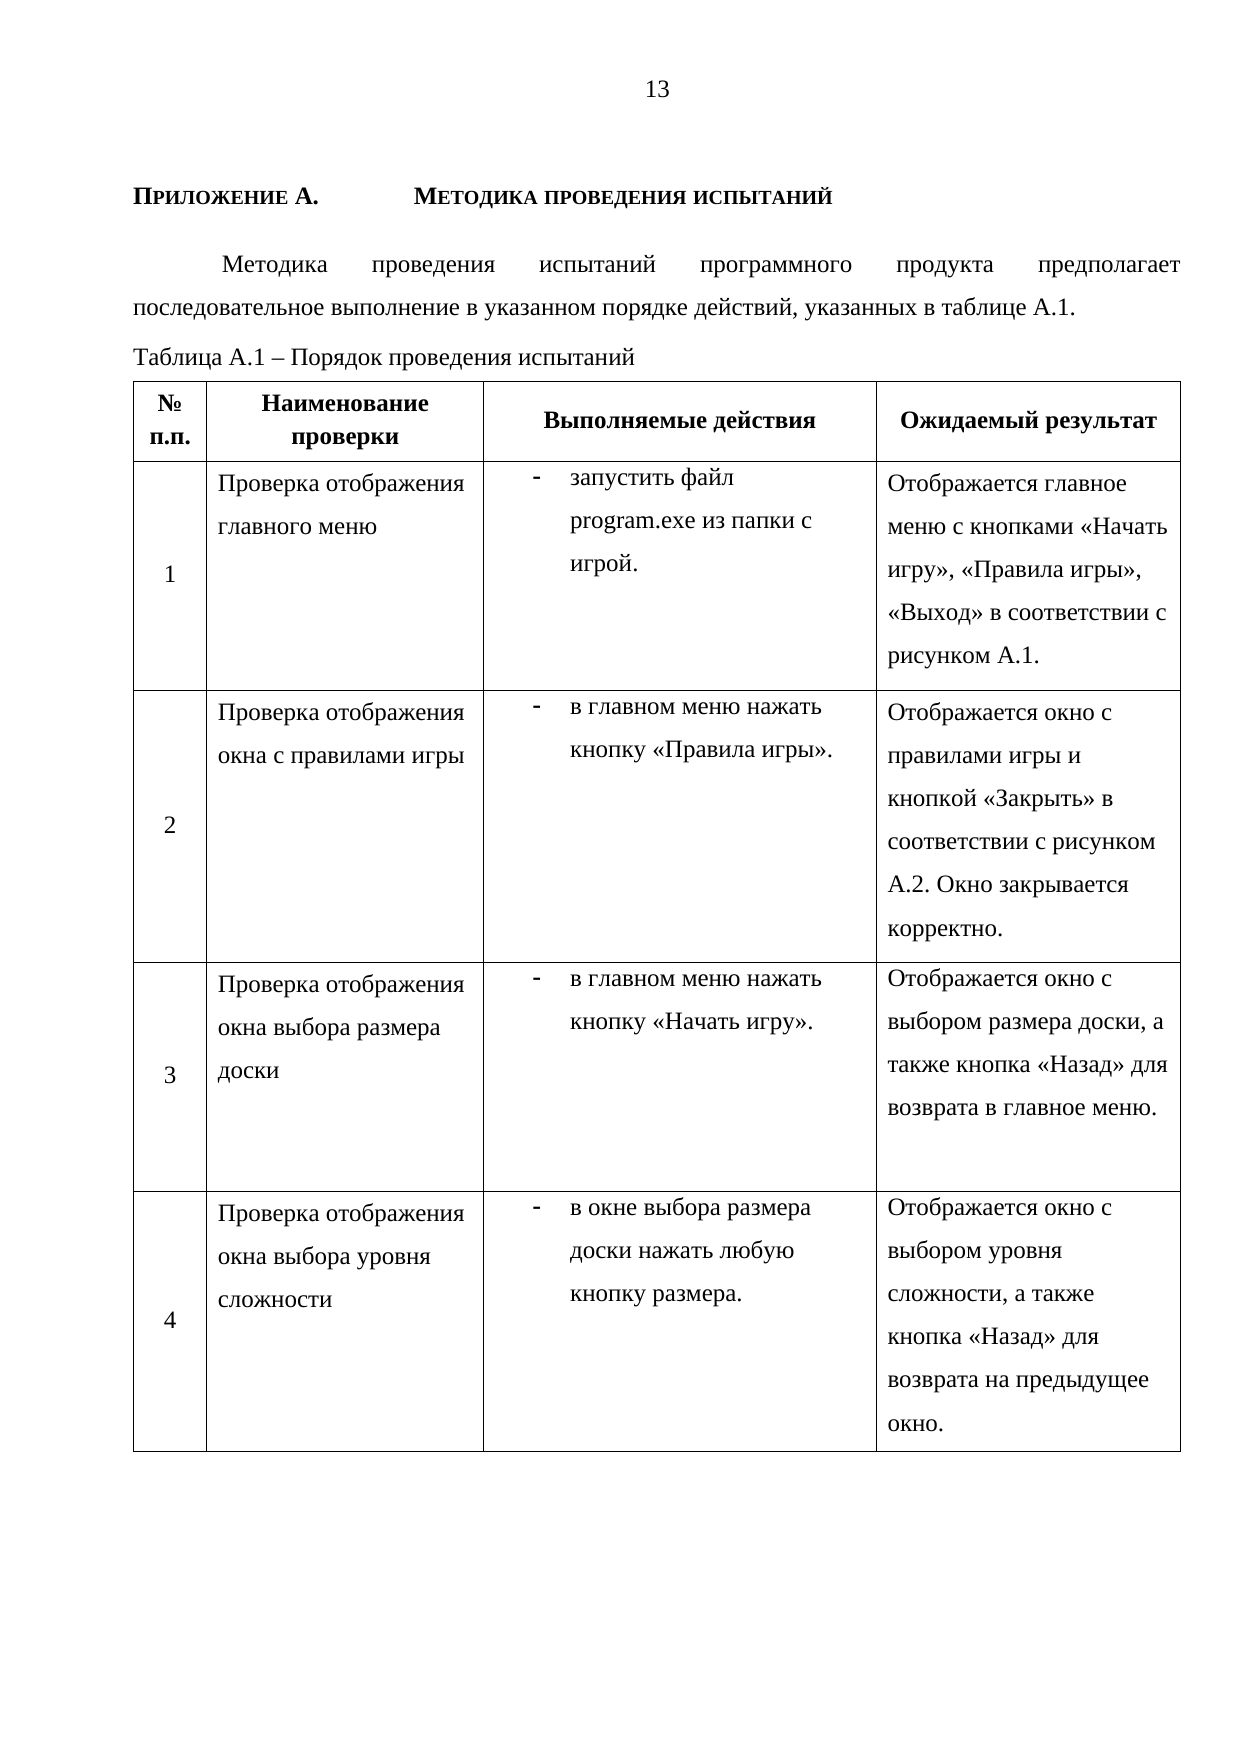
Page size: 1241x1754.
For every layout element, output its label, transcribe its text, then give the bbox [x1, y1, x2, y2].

text Таблица А.1 – Порядок проведения испытаний [133, 342, 1181, 371]
table_cell 4 [134, 1192, 206, 1451]
table_header Наименование проверки [207, 382, 483, 461]
table_cell запустить файл program.exe из папки с игрой. [484, 462, 876, 690]
table_cell Проверка отображения окна выбора уровня сложности [207, 1192, 483, 1451]
text Методика проведения испытаний [133, 181, 1181, 210]
table_cell 2 [134, 691, 206, 962]
table_cell Проверка отображения окна с правилами игры [207, 691, 483, 962]
table_cell Проверка отображения окна выбора размера доски [207, 963, 483, 1191]
table_cell в главном меню нажать кнопку «Начать игру». [484, 963, 876, 1191]
table_cell Отображается окно с выбором уровня сложности, а также кнопка «Назад» для возврата на предыдущее окно. [877, 1192, 1180, 1451]
table_cell в главном меню нажать кнопку «Правила игры». [484, 691, 876, 962]
table_cell 3 [134, 963, 206, 1191]
table_cell Проверка отображения главного меню [207, 462, 483, 690]
table_cell Отображается окно с правилами игры и кнопкой «Закрыть» в соответствии с рисунком А.2. Окно закрывается корректно. [877, 691, 1180, 962]
table_header № п.п. [134, 382, 206, 461]
text Методика проведения испытаний программного продукта предполагает последовательное выполнение в указанном порядке действий, указанных в таблице А.1. [133, 249, 1181, 321]
table_header Выполняемые действия [484, 382, 876, 461]
table_cell Отображается главное меню с кнопками «Начать игру», «Правила игры», «Выход» в соответствии с рисунком А.1. [877, 462, 1180, 690]
table_cell в окне выбора размера доски нажать любую кнопку размера. [484, 1192, 876, 1451]
table_cell 1 [134, 462, 206, 690]
table_cell Отображается окно с выбором размера доски, а также кнопка «Назад» для возврата в главное меню. [877, 963, 1180, 1191]
table_header Ожидаемый результат [877, 382, 1180, 461]
